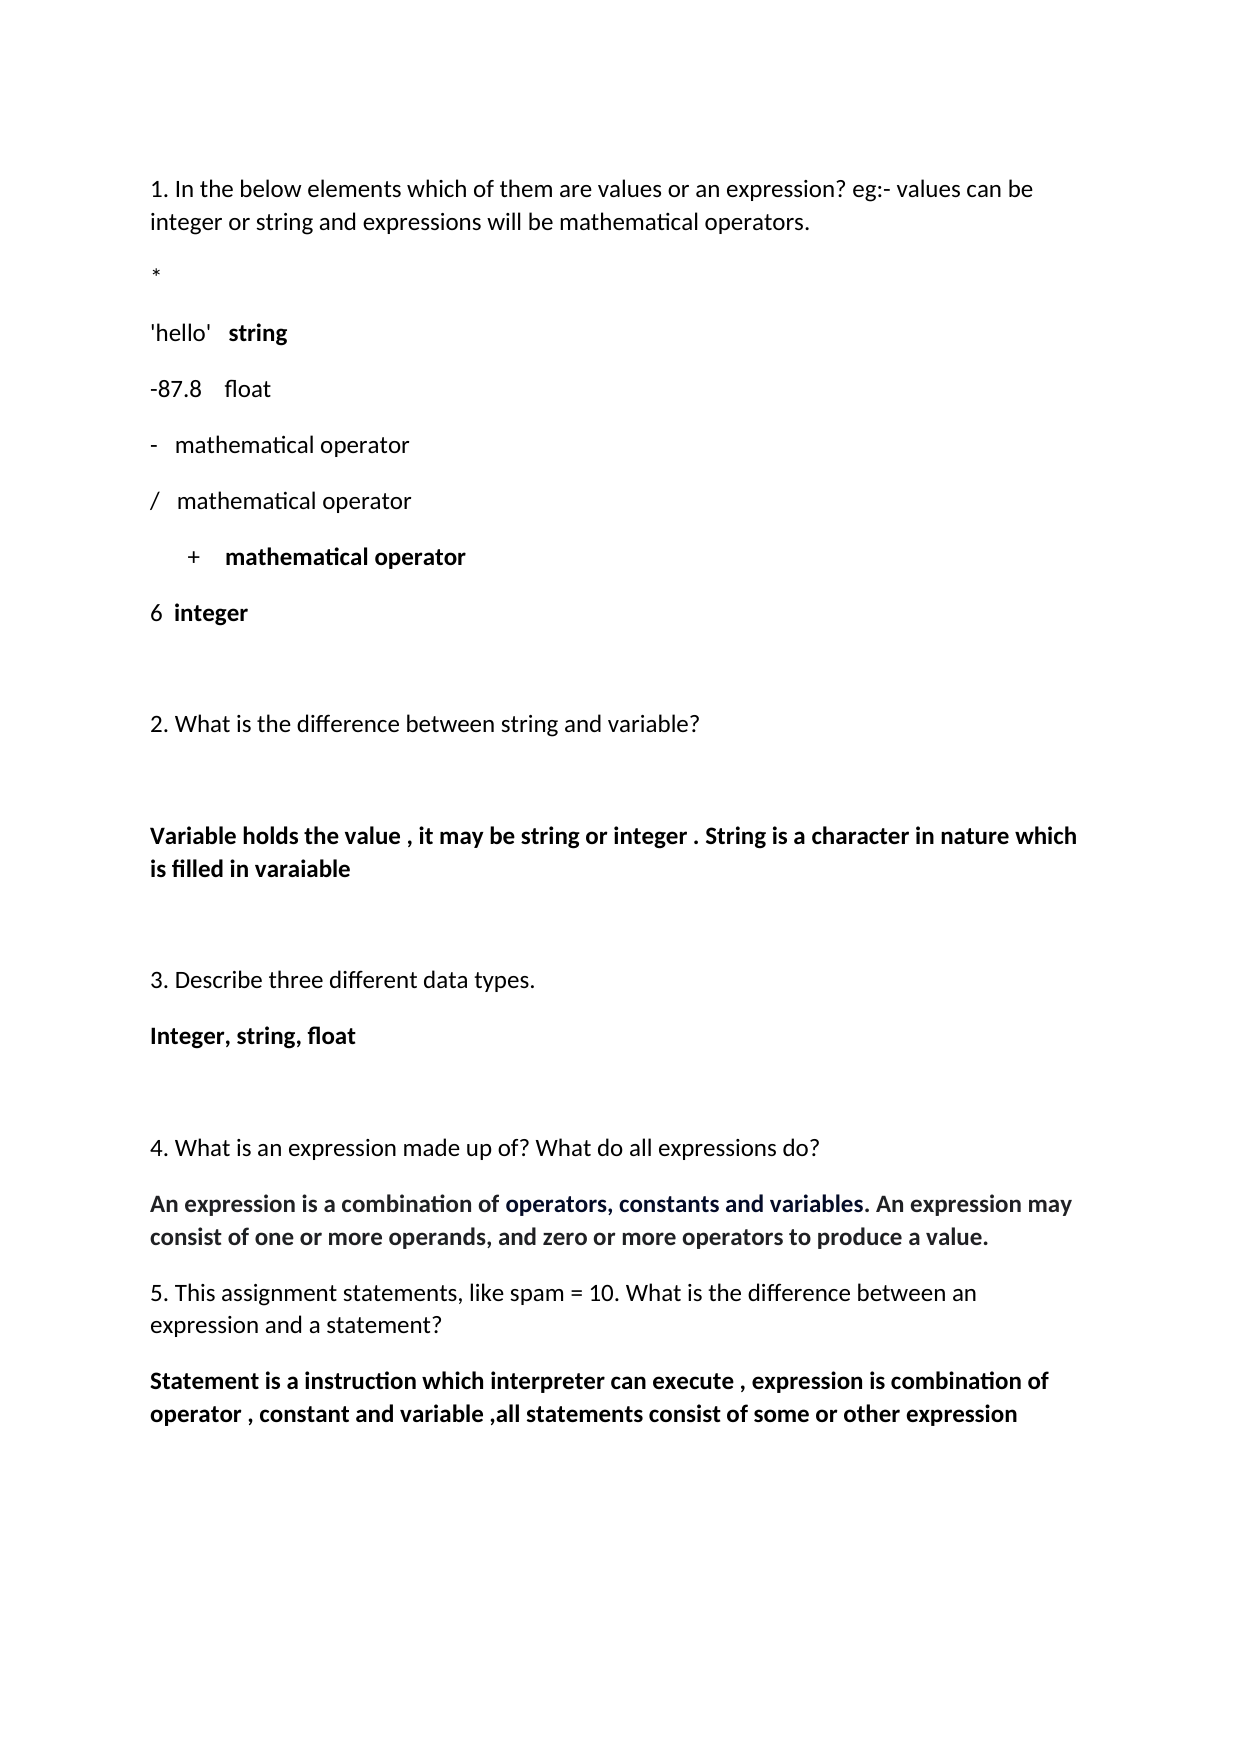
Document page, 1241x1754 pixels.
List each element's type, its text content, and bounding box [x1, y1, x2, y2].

text / mathematical operator [150, 485, 1090, 516]
text 3. Describe three different data types. [150, 964, 1090, 995]
text 5. This assignment statements, like spam = 10. What is the difference between an expression and a statement? [150, 1277, 1090, 1340]
text Statement is a instruction which interpreter can execute , expression is combination of operator , constant and variable ,all statements consist of some or other expression [150, 1365, 1090, 1429]
text 2. What is the difference between string and variable? [150, 708, 1090, 739]
text 'hello' string [150, 317, 1090, 348]
text 4. What is an expression made up of? What do all expressions do? [150, 1132, 1090, 1163]
text -87.8 float [150, 373, 1090, 404]
text Integer, string, float [150, 1020, 1090, 1051]
text An expression is a combination of operators, constants and variables. An expression may consist of one or more operands, and zero or more operators to produce a value. [150, 1188, 1090, 1251]
list mathematical operator [187, 541, 1090, 571]
text * [150, 262, 1090, 292]
text 1. In the below elements which of them are values or an expression? eg:- values can be integer or string and expressions will be mathematical operators. [150, 173, 1090, 236]
text - mathematical operator [150, 429, 1090, 460]
text Variable holds the value , it may be string or integer . String is a character in nature which is filled in varaiable [150, 820, 1090, 883]
text 6 integer [150, 597, 1090, 627]
